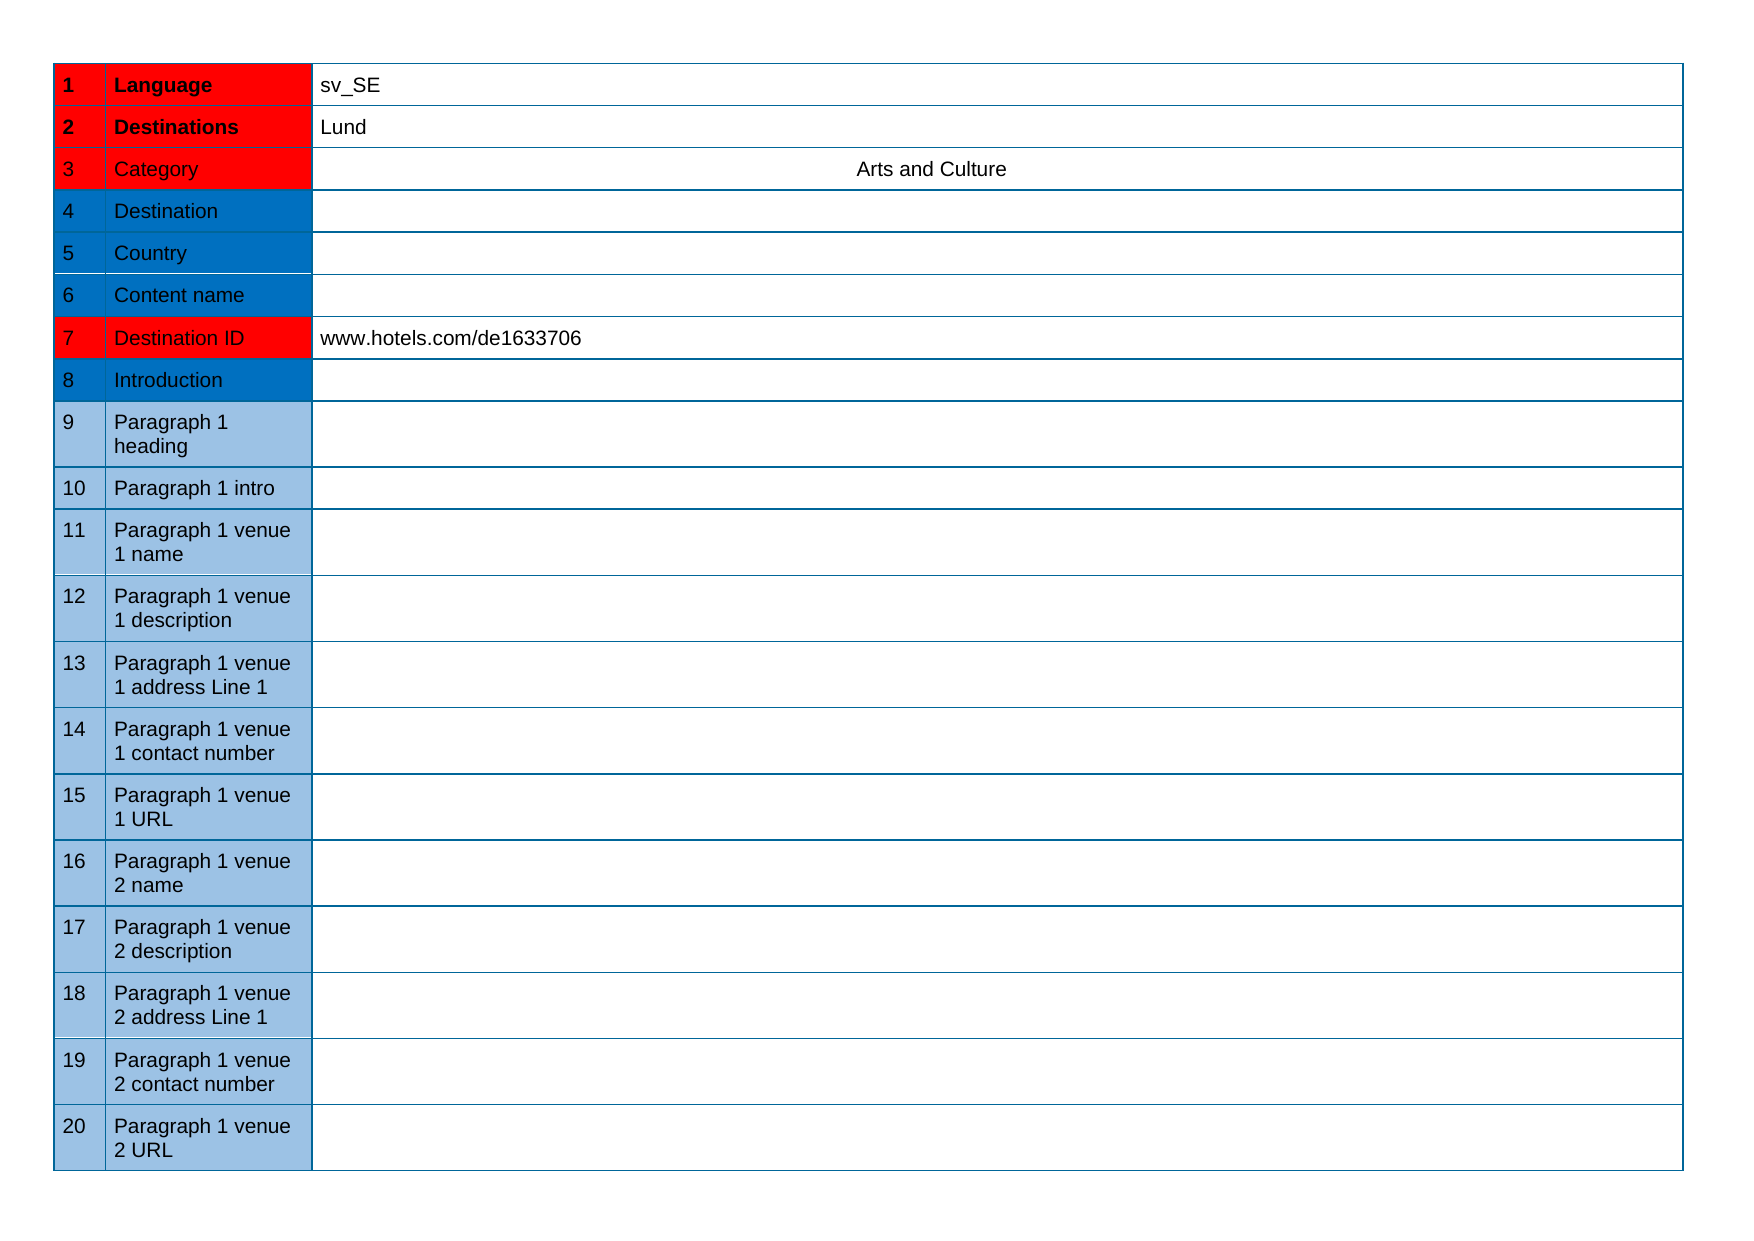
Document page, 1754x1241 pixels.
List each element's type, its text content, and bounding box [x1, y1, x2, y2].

table_cell 12 [55, 576, 105, 641]
table_cell Country [106, 233, 311, 273]
table_cell 6 [55, 275, 105, 316]
table_cell Destination ID [106, 317, 311, 358]
table_cell 2 [55, 106, 105, 147]
table_cell 11 [55, 510, 105, 574]
table_cell 4 [55, 191, 105, 231]
table_cell 15 [55, 775, 105, 839]
table_cell 9 [55, 402, 105, 466]
table_cell Paragraph 1 venue 2 address Line 1 [106, 973, 311, 1037]
table_cell Destinations [106, 106, 311, 147]
table_cell 18 [55, 973, 105, 1037]
table_cell [313, 468, 1682, 508]
table_cell [313, 973, 1682, 1037]
table_cell Paragraph 1 venue 1 contact number [106, 708, 311, 773]
table_cell Arts and Culture [313, 148, 1682, 189]
table_cell Introduction [106, 360, 311, 400]
table_cell Paragraph 1 venue 1 name [106, 510, 311, 574]
table_cell [313, 775, 1682, 839]
table_cell 13 [55, 642, 105, 707]
table_header Language [106, 64, 311, 105]
table_cell 5 [55, 233, 105, 273]
table_header sv_SE [313, 64, 1682, 105]
table_cell [313, 576, 1682, 641]
table_cell Category [106, 148, 311, 189]
table_cell Paragraph 1 heading [106, 402, 311, 466]
table_cell 3 [55, 148, 105, 189]
table_cell [313, 402, 1682, 466]
table_cell Lund [313, 106, 1682, 147]
table_cell Paragraph 1 venue 1 address Line 1 [106, 642, 311, 707]
table_cell [313, 642, 1682, 707]
table_cell 10 [55, 468, 105, 508]
table_cell [313, 233, 1682, 273]
table_cell [313, 510, 1682, 574]
table_cell [313, 841, 1682, 905]
table_cell Paragraph 1 venue 1 description [106, 576, 311, 641]
table_cell 17 [55, 907, 105, 971]
table_cell 14 [55, 708, 105, 773]
table_cell Paragraph 1 venue 2 name [106, 841, 311, 905]
table_cell Destination [106, 191, 311, 231]
table_cell www.hotels.com/de1633706 [313, 317, 1682, 358]
table_cell [313, 1039, 1682, 1104]
table_header 1 [55, 64, 105, 105]
table_cell [313, 275, 1682, 316]
table_cell Paragraph 1 venue 2 URL [106, 1105, 311, 1170]
table_cell 8 [55, 360, 105, 400]
table_cell [313, 907, 1682, 971]
table_cell Paragraph 1 intro [106, 468, 311, 508]
table_cell Paragraph 1 venue 2 description [106, 907, 311, 971]
table_cell Paragraph 1 venue 2 contact number [106, 1039, 311, 1104]
table_cell 19 [55, 1039, 105, 1104]
table_cell [313, 1105, 1682, 1170]
table_cell Content name [106, 275, 311, 316]
table_cell [313, 708, 1682, 773]
table_cell 7 [55, 317, 105, 358]
table_cell [313, 191, 1682, 231]
table_cell 16 [55, 841, 105, 905]
table_cell [313, 360, 1682, 400]
table_cell Paragraph 1 venue 1 URL [106, 775, 311, 839]
table_cell 20 [55, 1105, 105, 1170]
